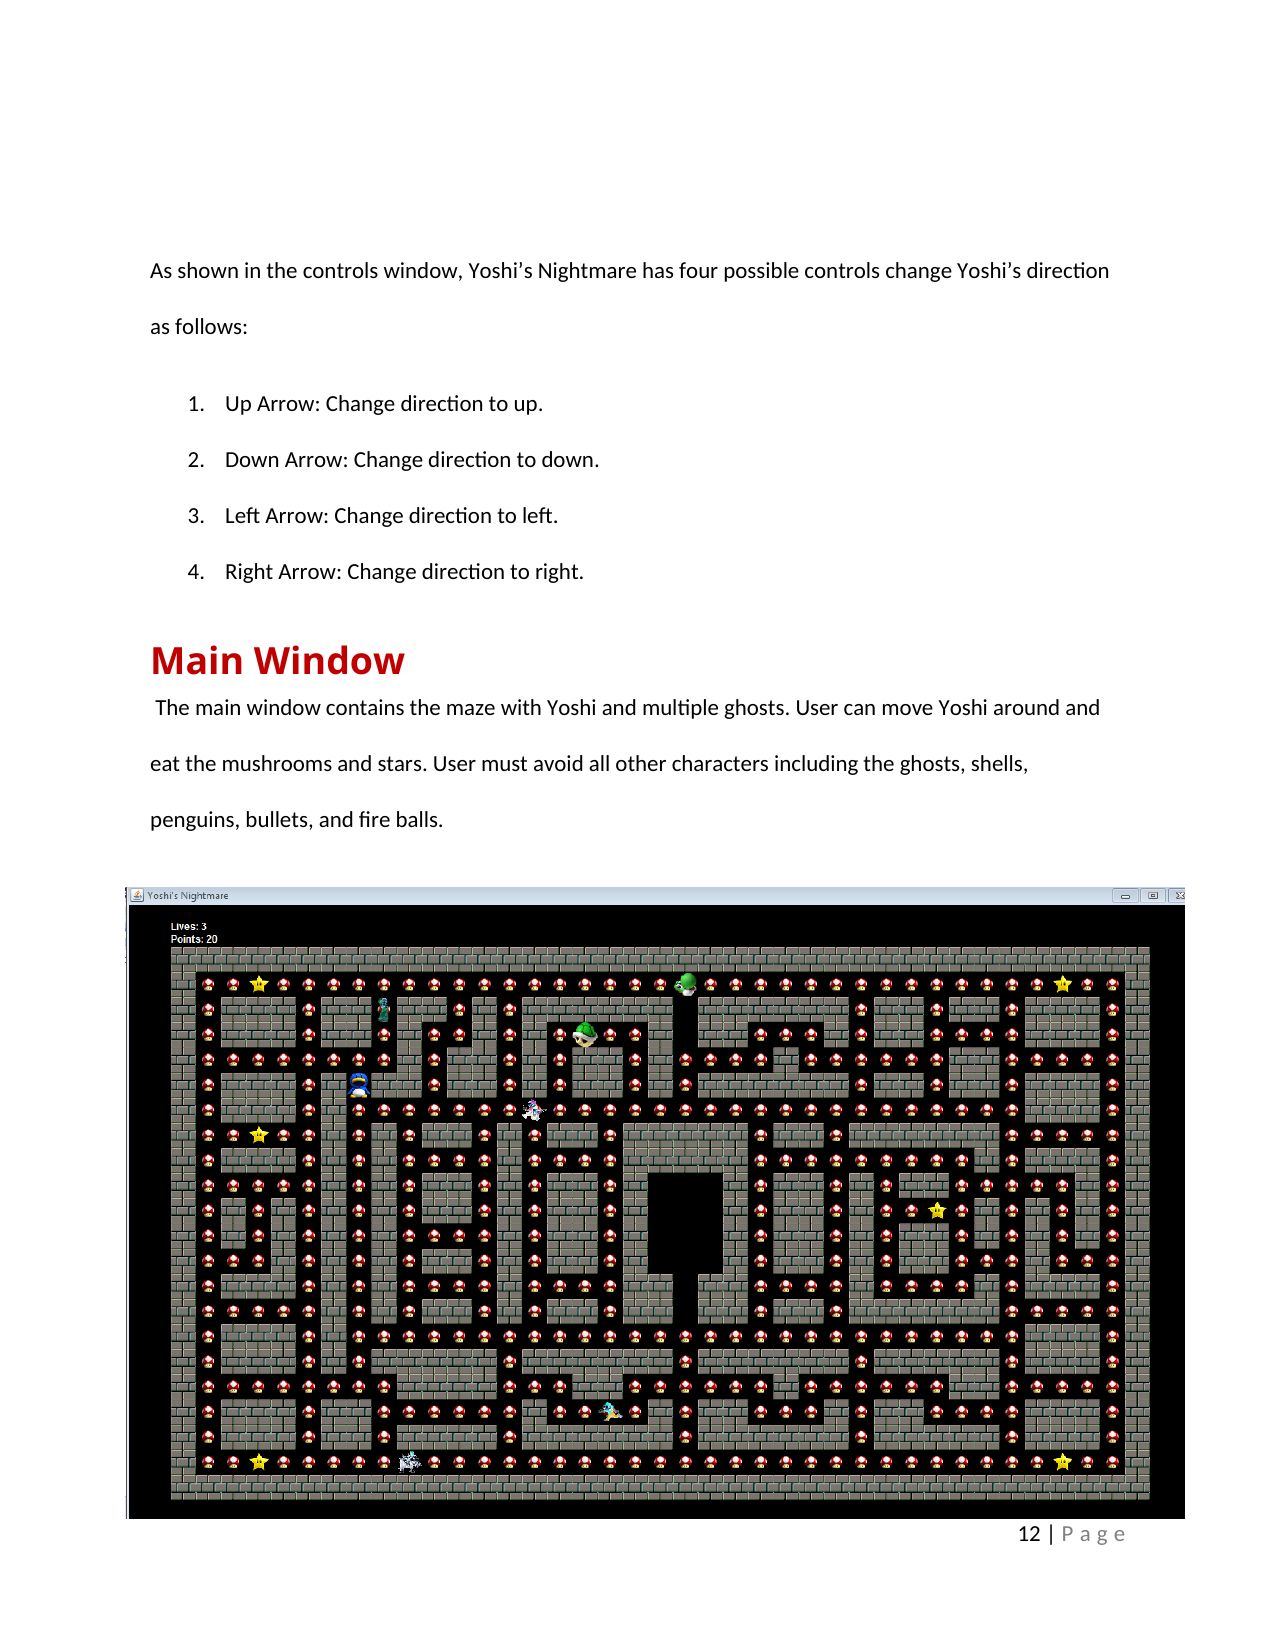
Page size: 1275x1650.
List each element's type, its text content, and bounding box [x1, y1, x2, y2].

list Down Arrow: Change direction to down. [187, 445, 1125, 473]
list Right Arrow: Change direction to right. [187, 557, 1125, 585]
picture [125, 887, 1185, 1519]
list Left Arrow: Change direction to left. [187, 501, 1125, 529]
text As shown in the controls window, Yoshi’s Nightmare has four possible controls change Yoshi’s direction as follows: [150, 256, 1125, 340]
text The main window contains the maze with Yoshi and multiple ghosts. User can move Yoshi around and eat the mushrooms and stars. User must avoid all other characters including the ghosts, shells, penguins, bullets, and fire balls. [150, 693, 1125, 833]
list Up Arrow: Change direction to up. [187, 389, 1125, 417]
subtitle Main Window [150, 634, 1125, 685]
